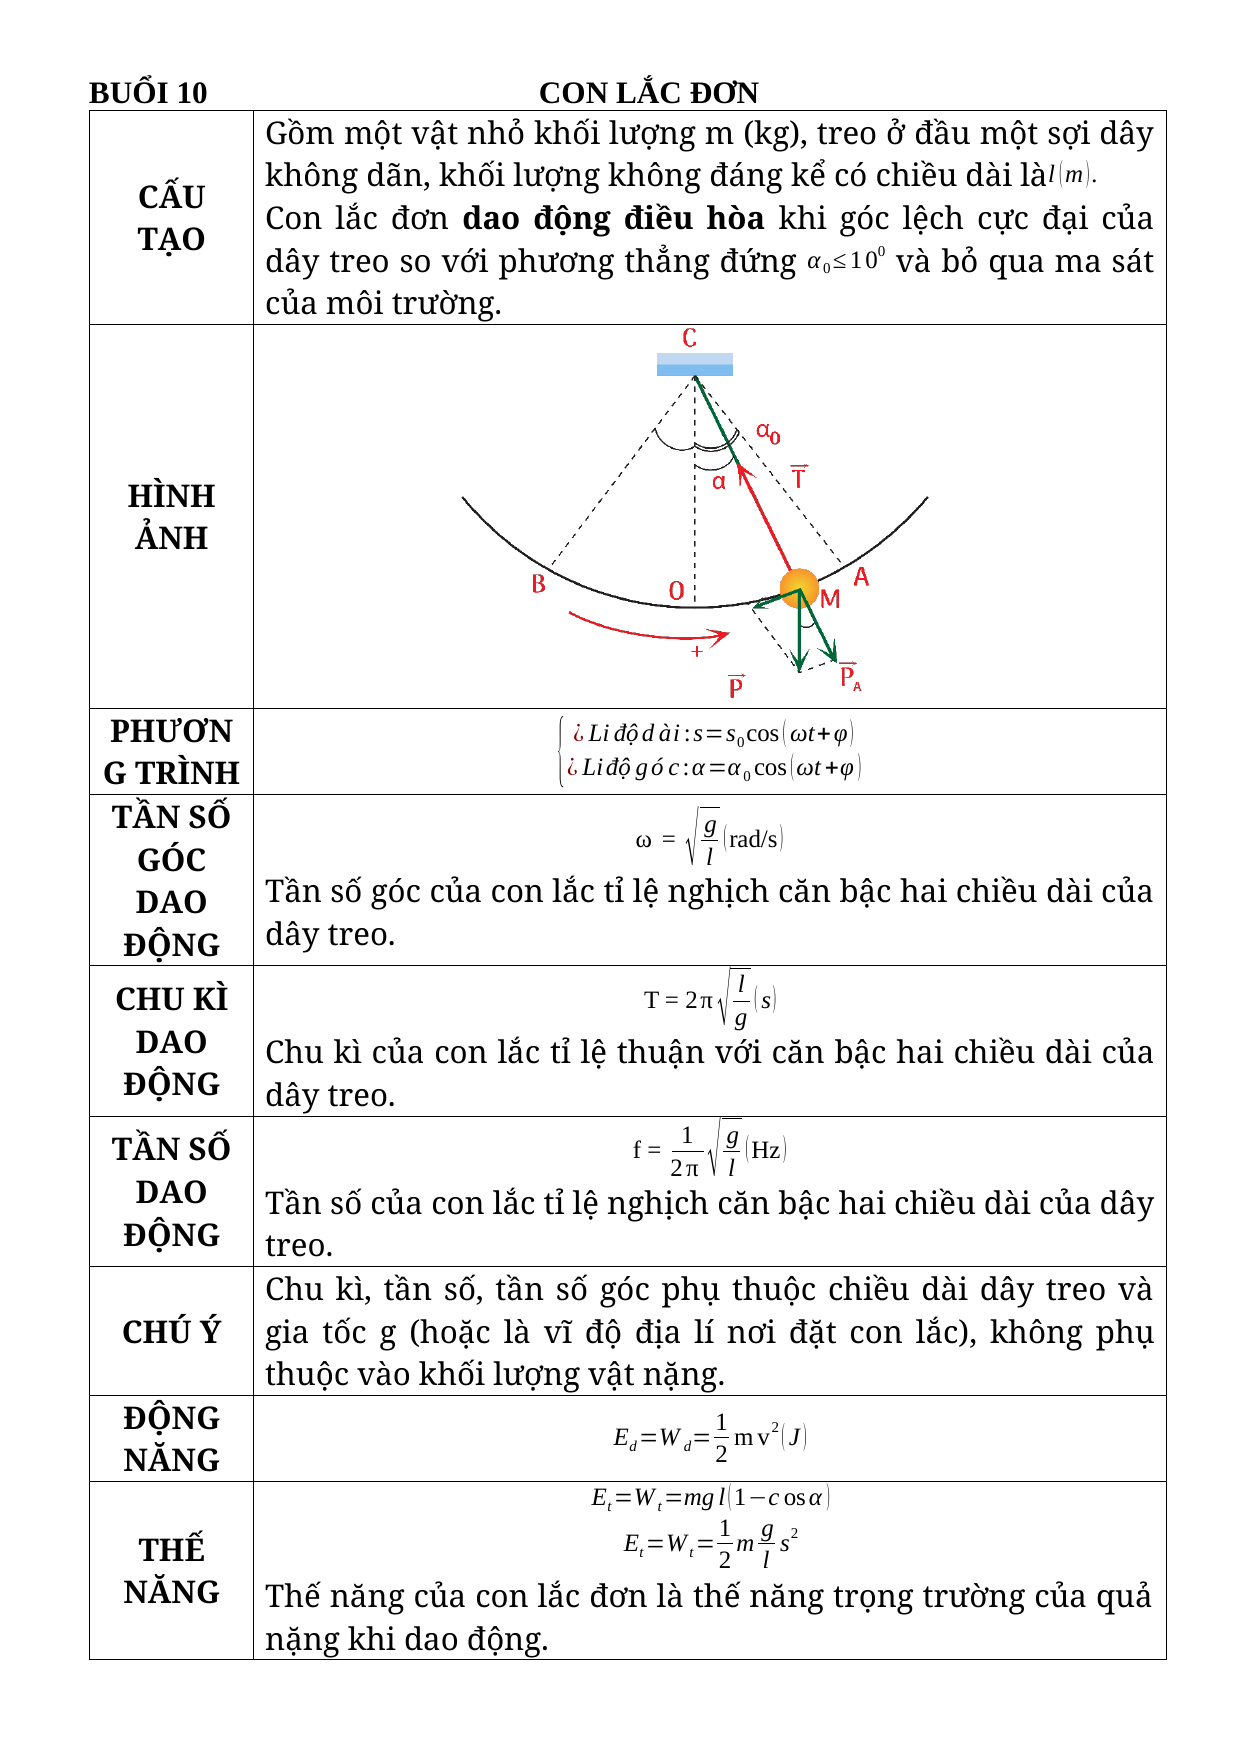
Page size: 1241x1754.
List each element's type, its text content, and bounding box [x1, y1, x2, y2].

table_cell HÌNH ẢNH [90, 325, 253, 708]
table_cell [254, 1396, 1166, 1481]
table_cell CHÚ Ý [90, 1267, 253, 1395]
table_cell PHƯƠNG TRÌNH [90, 709, 253, 794]
table_cell TẦN SỐ DAO ĐỘNG [90, 1117, 253, 1266]
table_cell [959, 325, 1166, 708]
table_header Gồm một vật nhỏ khối lượng m (kg), treo ở đầu một sợi dây không dãn, khối lượng không đáng kể có chiều dài là Con lắc đơn dao động điều hòa khi góc lệch cực đại của dây treo so với phương thẳng đứng và bỏ qua ma sát của môi trường. [254, 111, 1166, 324]
text BUỔI 10 CON LẮC ĐƠN [89, 74, 1166, 110]
table_header CẤU TẠO [90, 111, 253, 324]
table_cell Chu kì của con lắc tỉ lệ thuận với căn bậc hai chiều dài của dây treo. [254, 966, 1166, 1116]
table_cell TẦN SỐ GÓC DAO ĐỘNG [90, 795, 253, 965]
table_cell ĐỘNG NĂNG [90, 1396, 253, 1481]
table_cell Tần số của con lắc tỉ lệ nghịch căn bậc hai chiều dài của dây treo. [254, 1117, 1166, 1266]
table_cell [254, 325, 461, 708]
table_cell Thế năng của con lắc đơn là thế năng trọng trường của quả nặng khi dao động. [254, 1482, 1166, 1659]
table_cell CHU KÌ DAO ĐỘNG [90, 966, 253, 1116]
table_cell [254, 709, 1166, 794]
table_cell Tần số góc của con lắc tỉ lệ nghịch căn bậc hai chiều dài của dây treo. [254, 795, 1166, 965]
table_cell Chu kì, tần số, tần số góc phụ thuộc chiều dài dây treo và gia tốc g (hoặc là vĩ độ địa lí nơi đặt con lắc), không phụ thuộc vào khối lượng vật nặng. [254, 1267, 1166, 1395]
picture [461, 325, 959, 708]
table_cell THẾ NĂNG [90, 1482, 253, 1659]
